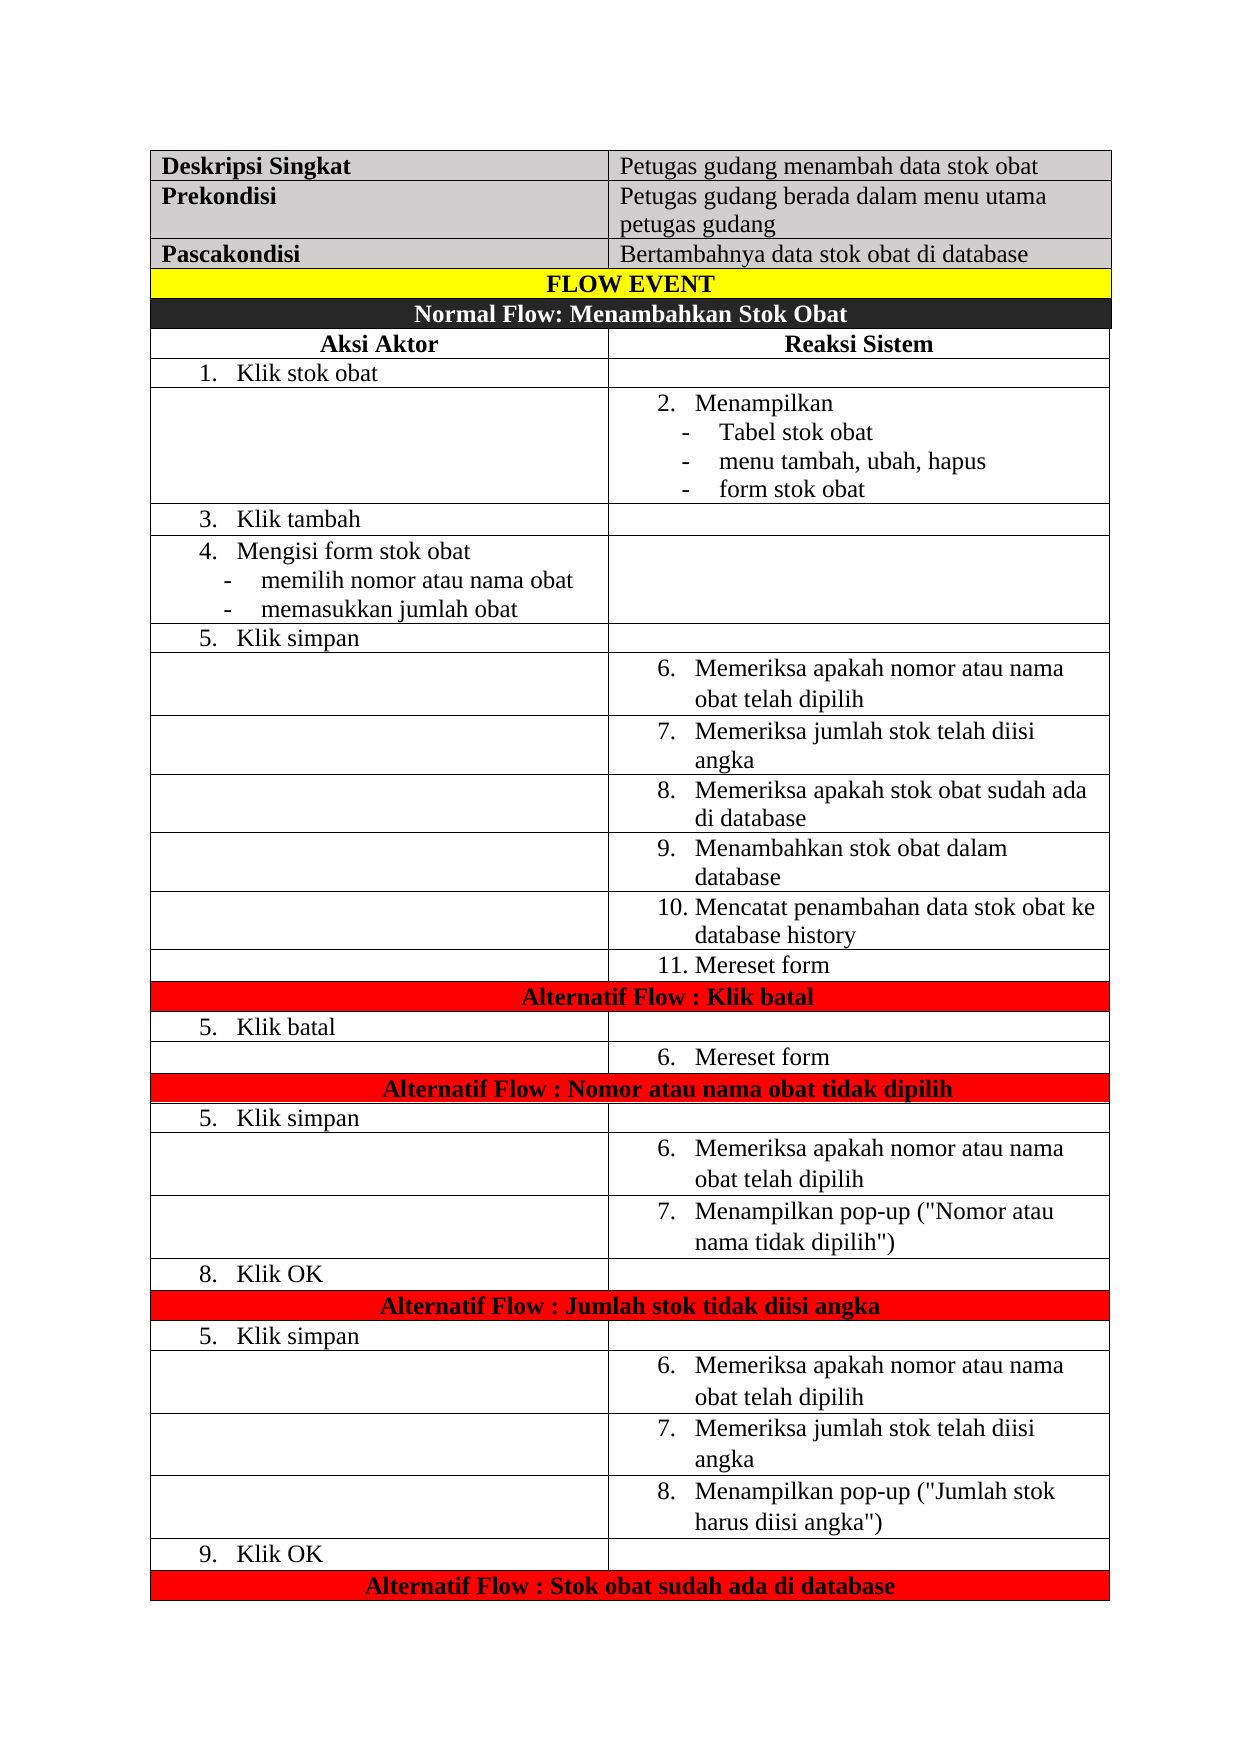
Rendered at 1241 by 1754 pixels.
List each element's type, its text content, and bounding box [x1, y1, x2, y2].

table_cell [609, 359, 1109, 387]
table_cell Memeriksa apakah nomor atau nama obat telah dipilih [609, 653, 1109, 715]
table_cell Memeriksa jumlah stok telah diisi angka [609, 716, 1109, 774]
table_cell [609, 1012, 1109, 1041]
table_cell Memeriksa jumlah stok telah diisi angka [609, 1414, 1109, 1475]
table_cell [151, 950, 608, 981]
table_cell [151, 388, 608, 503]
table_cell [609, 536, 1109, 622]
table_cell [151, 1351, 608, 1412]
table_cell Klik simpan [151, 1321, 608, 1349]
table_cell [609, 1259, 1109, 1290]
table_cell Normal Flow: Menambahkan Stok Obat [151, 299, 1111, 328]
table_cell Mengisi form stok obat memilih nomor atau nama obat memasukkan jumlah obat [151, 536, 608, 622]
table_cell Alternatif Flow : Jumlah stok tidak diisi angka [151, 1291, 1109, 1320]
table_cell [151, 1414, 608, 1475]
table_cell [609, 1351, 1109, 1412]
table_cell Klik stok obat [151, 359, 608, 387]
table_cell Memeriksa apakah stok obat sudah ada di database [609, 775, 1109, 832]
table_cell Klik simpan [151, 1104, 608, 1132]
table_cell [609, 624, 1109, 652]
table_cell [151, 1133, 608, 1195]
table_cell Klik batal [151, 1012, 608, 1041]
table_cell Prekondisi [151, 181, 608, 238]
table_cell [151, 1476, 608, 1538]
table_cell Memeriksa apakah nomor atau nama obat telah dipilih [609, 1133, 1109, 1195]
table_cell Reaksi Sistem [609, 329, 1109, 357]
table_cell Menampilkan pop-up ("Jumlah stok harus diisi angka") [609, 1476, 1109, 1538]
table_cell Klik tambah [151, 504, 608, 535]
table_cell [609, 1321, 1109, 1349]
table_cell [151, 892, 608, 949]
table_cell Pascakondisi [151, 239, 608, 268]
table_cell [151, 1196, 608, 1258]
table_cell [151, 1042, 608, 1073]
table_cell [151, 833, 608, 891]
table_cell [151, 775, 608, 832]
table_cell Mereset form [609, 1042, 1109, 1073]
table_cell Deskripsi Singkat [151, 151, 608, 180]
table_cell FLOW EVENT [151, 269, 1111, 298]
table_cell Petugas gudang menambah data stok obat [609, 151, 1111, 180]
table_cell Mereset form [609, 950, 1109, 981]
table_cell [609, 504, 1109, 535]
table_cell [151, 653, 608, 715]
table_cell Klik simpan [151, 624, 608, 652]
table_cell Mencatat penambahan data stok obat ke database history [609, 892, 1109, 949]
table_cell [609, 1104, 1109, 1132]
table_cell Alternatif Flow : Nomor atau nama obat tidak dipilih [151, 1074, 1109, 1102]
table_cell [609, 1539, 1109, 1570]
table_cell Klik OK [151, 1539, 608, 1570]
table_cell Menampilkan Tabel stok obat menu tambah, ubah, hapus form stok obat [609, 388, 1109, 503]
table_cell [151, 716, 608, 774]
table_cell Bertambahnya data stok obat di database [609, 239, 1111, 268]
table_cell Alternatif Flow : Stok obat sudah ada di database [151, 1571, 1109, 1600]
table_cell Klik OK [151, 1259, 608, 1290]
table_cell Alternatif Flow : Klik batal [151, 982, 1109, 1011]
table_cell Petugas gudang berada dalam menu utama petugas gudang [609, 181, 1111, 238]
table_cell Menambahkan stok obat dalam database [609, 833, 1109, 891]
table_cell Aksi Aktor [151, 329, 608, 357]
table_cell Menampilkan pop-up ("Nomor atau nama tidak dipilih") [609, 1196, 1109, 1258]
